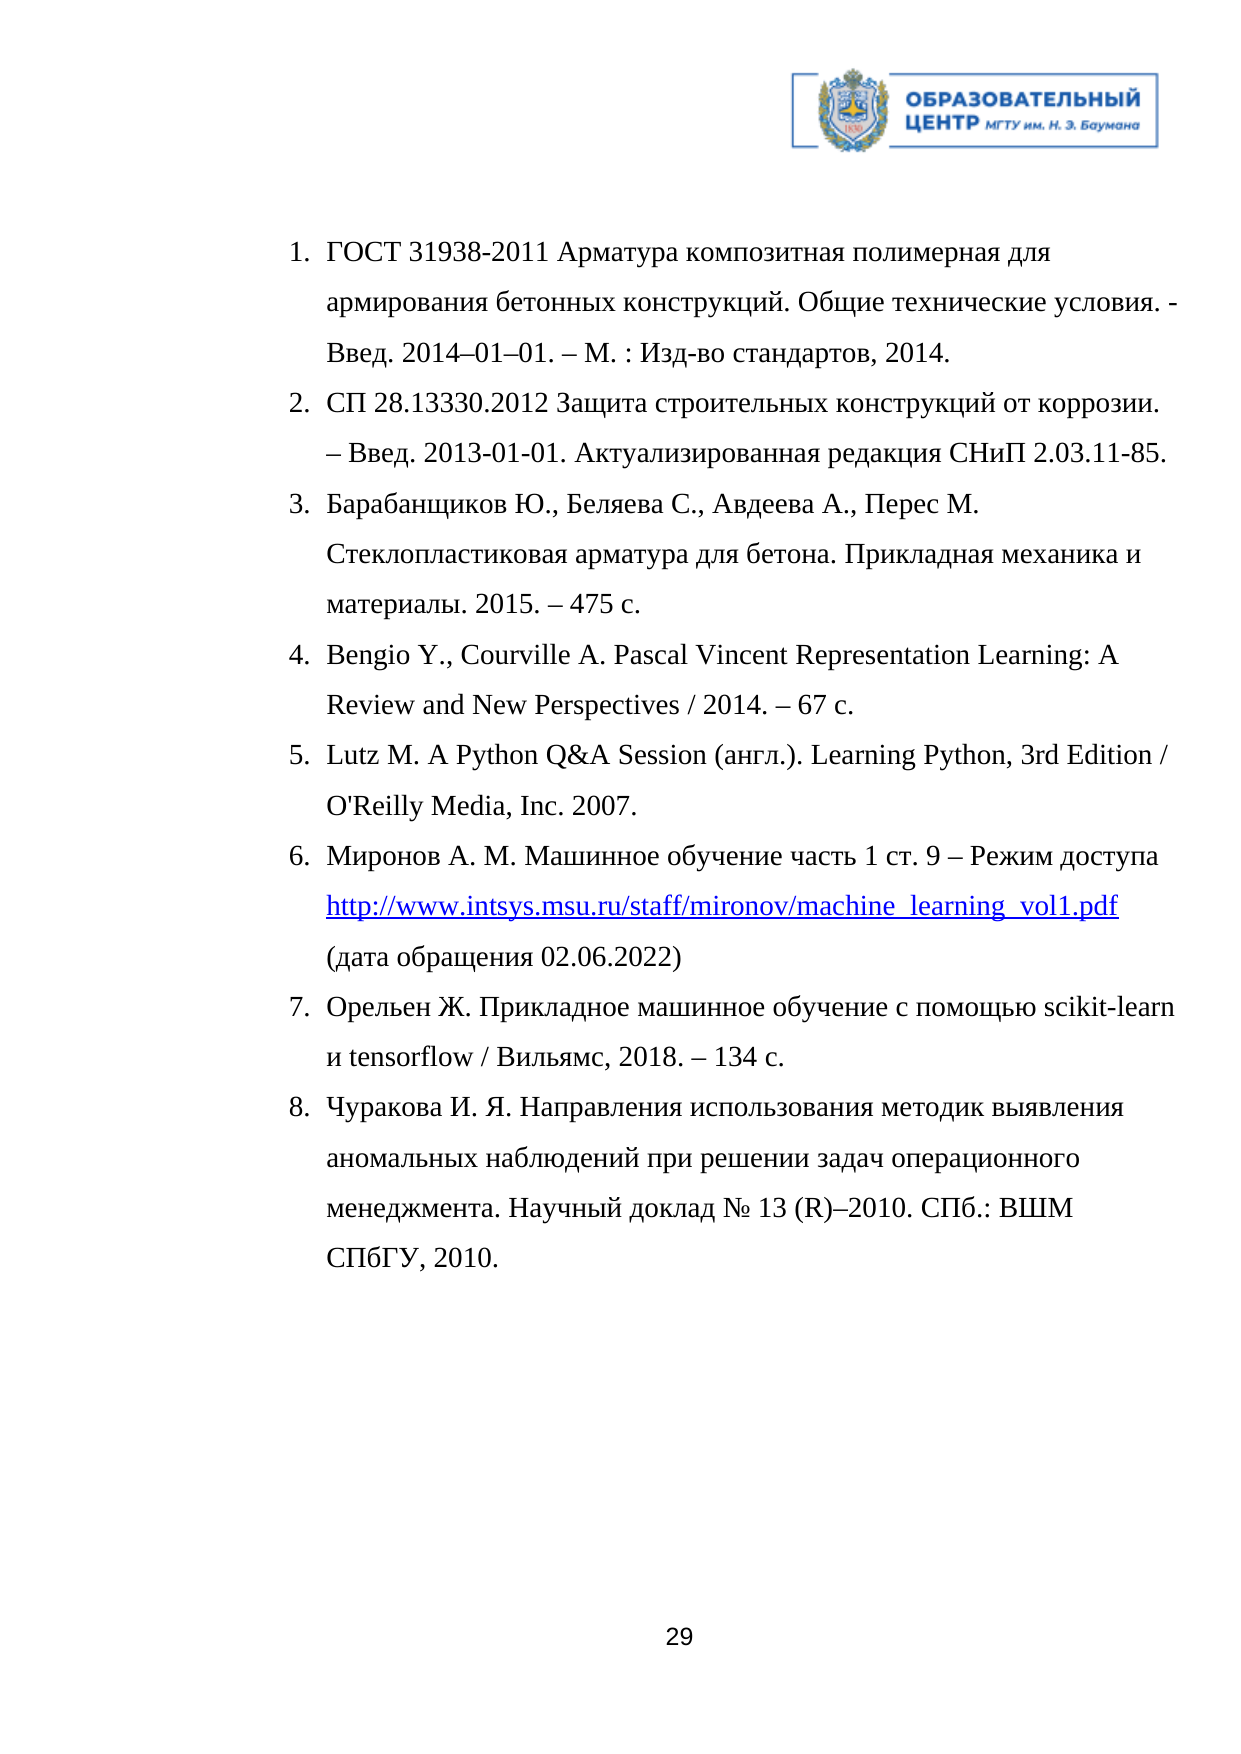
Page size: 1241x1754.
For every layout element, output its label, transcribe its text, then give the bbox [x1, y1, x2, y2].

list Чуракова И. Я. Направления использования методик выявления аномальных наблюдений при решении задач операционного менеджмента. Научный доклад № 13 (R)–2010. СПб.: ВШМ СПбГУ, 2010. [288, 1089, 1181, 1274]
list СП 28.13330.2012 Защита строительных конструкций от коррозии. – Введ. 2013-01-01. Актуализированная редакция СНиП 2.03.11-85. [288, 385, 1181, 469]
list Bengio Y., Courville A. Pascal Vincent Representation Learning: A Review and New Perspectives / 2014. – 67 с. [288, 637, 1181, 721]
list ГОСТ 31938-2011 Арматура композитная полимерная для армирования бетонных конструкций. Общие технические условия. - Введ. 2014–01–01. – М. : Изд-во стандартов, 2014. [288, 234, 1181, 368]
list Миронов А. М. Машинное обучение часть 1 ст. 9 – Режим доступа http://www.intsys.msu.ru/staff/mironov/machine_learning_vol1.pdf (дата обращения 02.06.2022) [288, 838, 1181, 972]
list Орельен Ж. Прикладное машинное обучение с помощью scikit-learn и tensorflow / Вильямс, 2018. – 134 с. [288, 989, 1181, 1073]
picture [761, 45, 1209, 168]
list Барабанщиков Ю., Беляева С., Авдеева А., Перес М. Стеклопластиковая арматура для бетона. Прикладная механика и материалы. 2015. – 475 с. [288, 486, 1181, 620]
list Lutz М. A Python Q&A Session (англ.). Learning Python, 3rd Edition / O'Reilly Media, Inc. 2007. [288, 737, 1181, 821]
